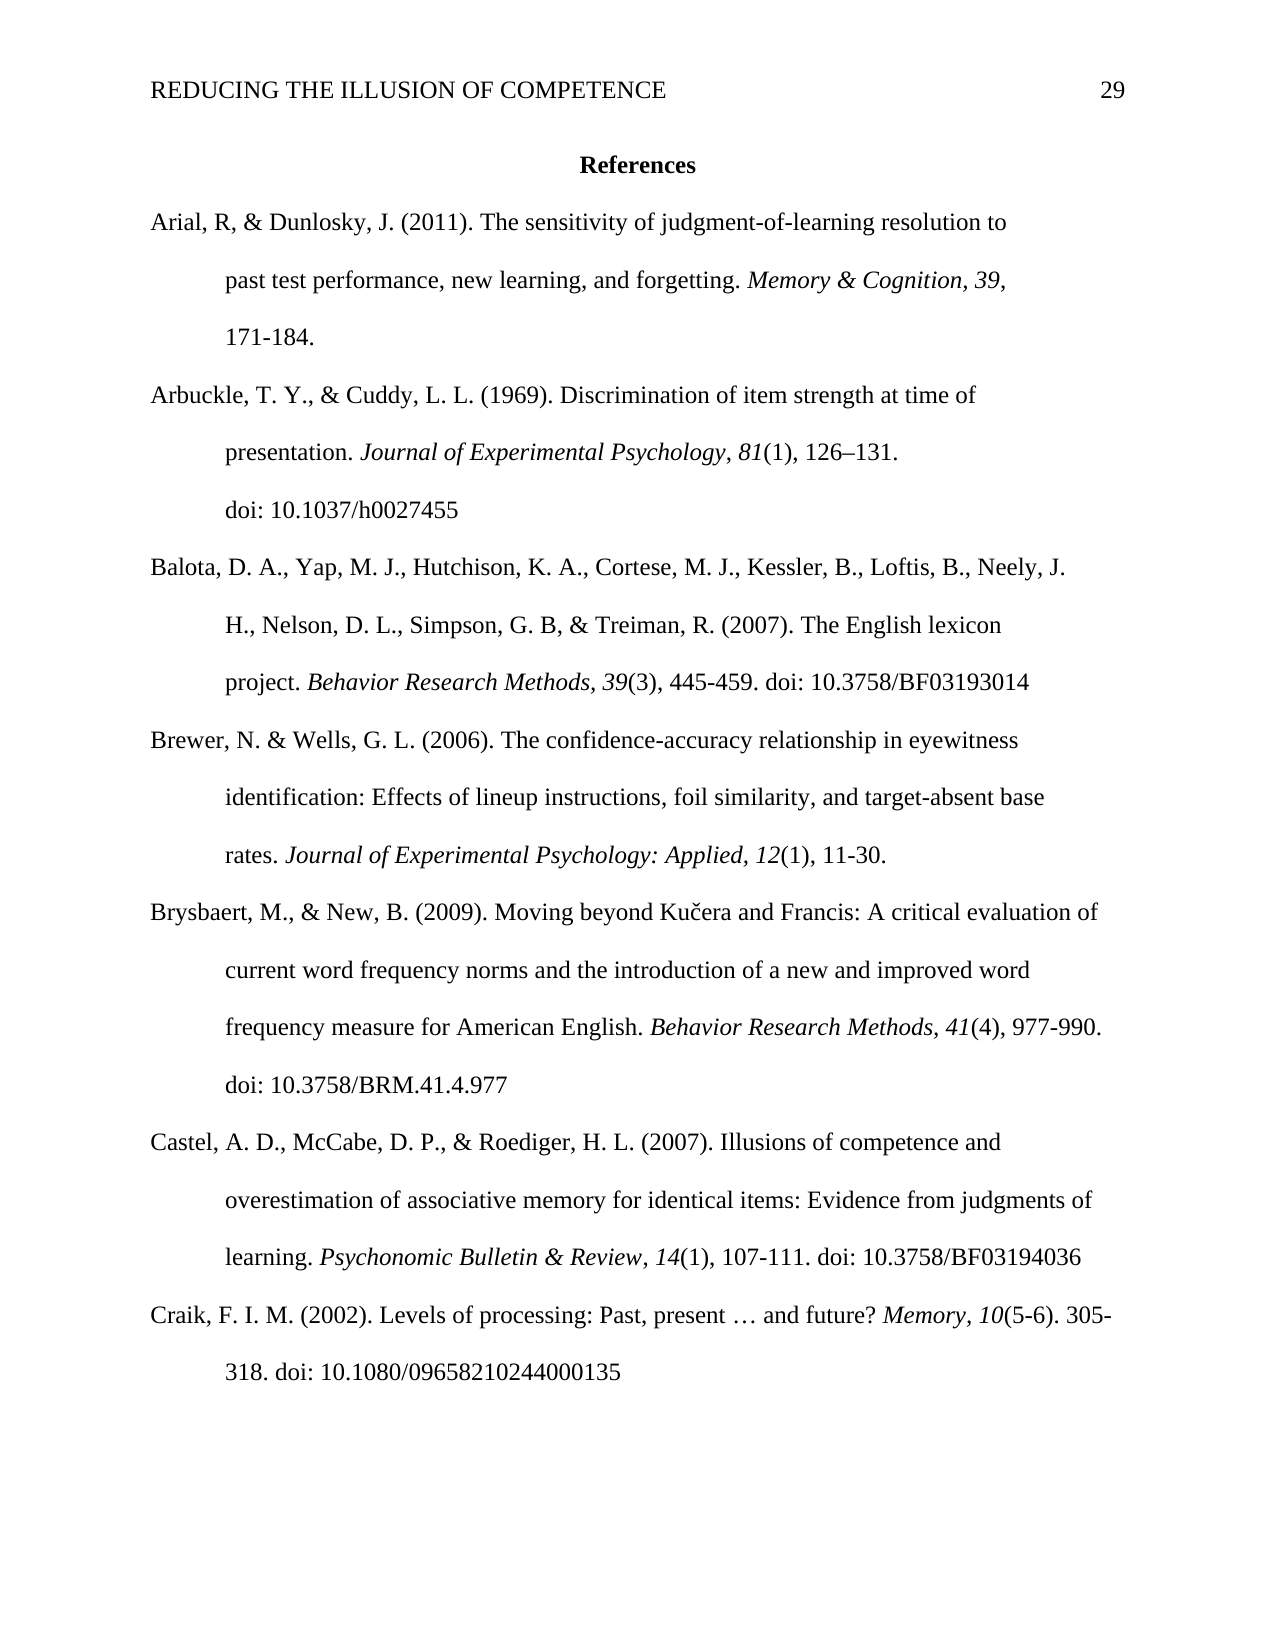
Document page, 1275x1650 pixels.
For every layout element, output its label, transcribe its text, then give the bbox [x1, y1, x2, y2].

text Craik, F. I. M. (2002). Levels of processing: Past, present … and future? Memory, 10(5-6). 305-318. doi: 10.1080/09658210244000135 [150, 1300, 1125, 1386]
text Balota, D. A., Yap, M. J., Hutchison, K. A., Cortese, M. J., Kessler, B., Loftis, B., Neely, J. H., Nelson, D. L., Simpson, G. B, & Treiman, R. (2007). The English lexicon project. Behavior Research Methods, 39(3), 445-459. doi: 10.3758/BF03193014 [150, 552, 1073, 696]
text Arbuckle, T. Y., & Cuddy, L. L. (1969). Discrimination of item strength at time of presentation. Journal of Experimental Psychology, 81(1), 126–131. [150, 380, 1039, 466]
text References [150, 150, 1125, 179]
text doi: 10.1037/h0027455 [225, 495, 1039, 524]
text Brysbaert, M., & New, B. (2009). Moving beyond Kučera and Francis: A critical evaluation of current word frequency norms and the introduction of a new and improved word frequency measure for American English. Behavior Research Methods, 41(4), 977-990. doi: 10.3758/BRM.41.4.977 [150, 897, 1125, 1099]
text Castel, A. D., McCabe, D. P., & Roediger, H. L. (2007). Illusions of competence and overestimation of associative memory for identical items: Evidence from judgments of learning. Psychonomic Bulletin & Review, 14(1), 107-111. doi: 10.3758/BF03194036 [150, 1127, 1125, 1271]
text Brewer, N. & Wells, G. L. (2006). The confidence-accuracy relationship in eyewitness identification: Effects of lineup instructions, foil similarity, and target-absent base rates. Journal of Experimental Psychology: Applied, 12(1), 11-30. [150, 725, 1073, 869]
text Arial, R, & Dunlosky, J. (2011). The sensitivity of judgment-of-learning resolution to past test performance, new learning, and forgetting. Memory & Cognition, 39, 171-184. [150, 207, 1039, 351]
